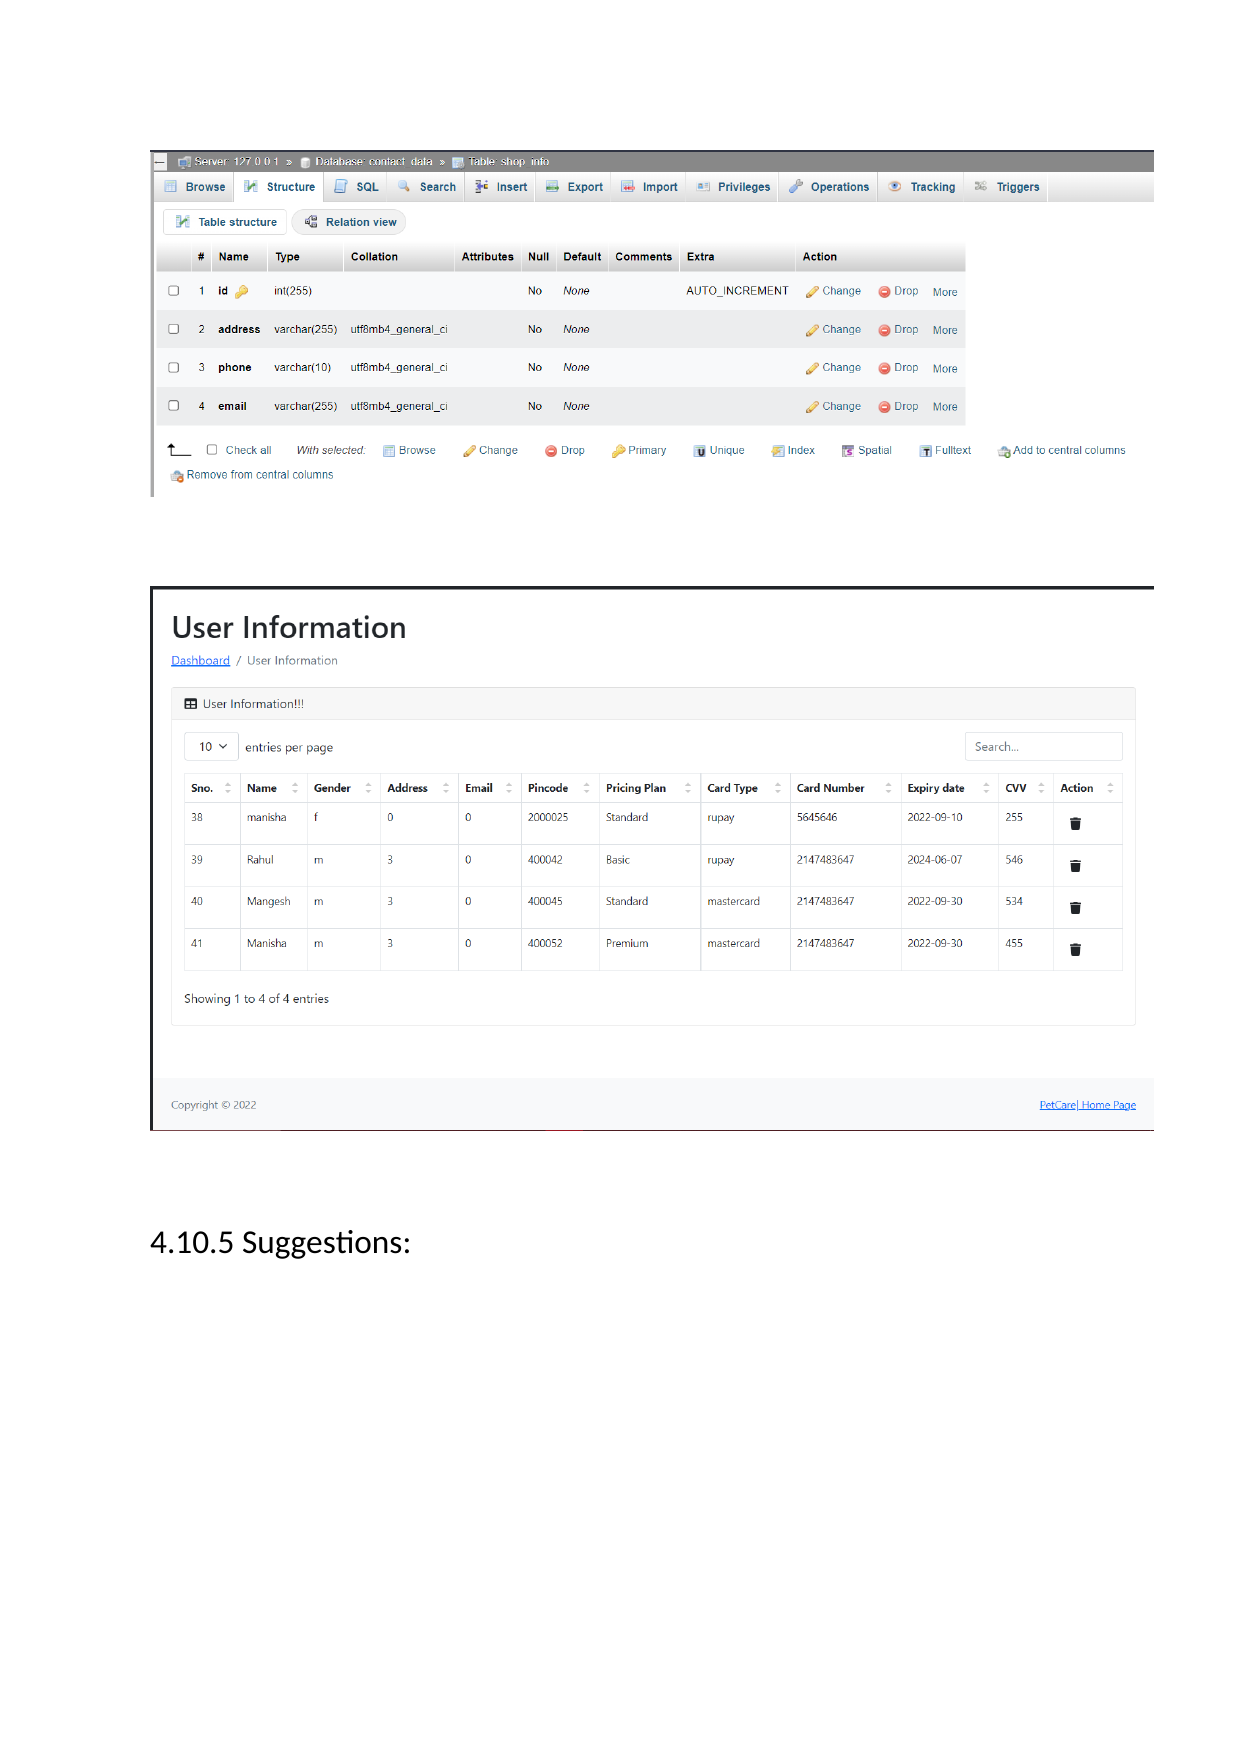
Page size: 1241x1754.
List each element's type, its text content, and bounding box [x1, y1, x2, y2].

text 4.10.5 Suggestions: [150, 1221, 1090, 1262]
picture [150, 150, 1154, 497]
picture [150, 586, 1154, 1131]
